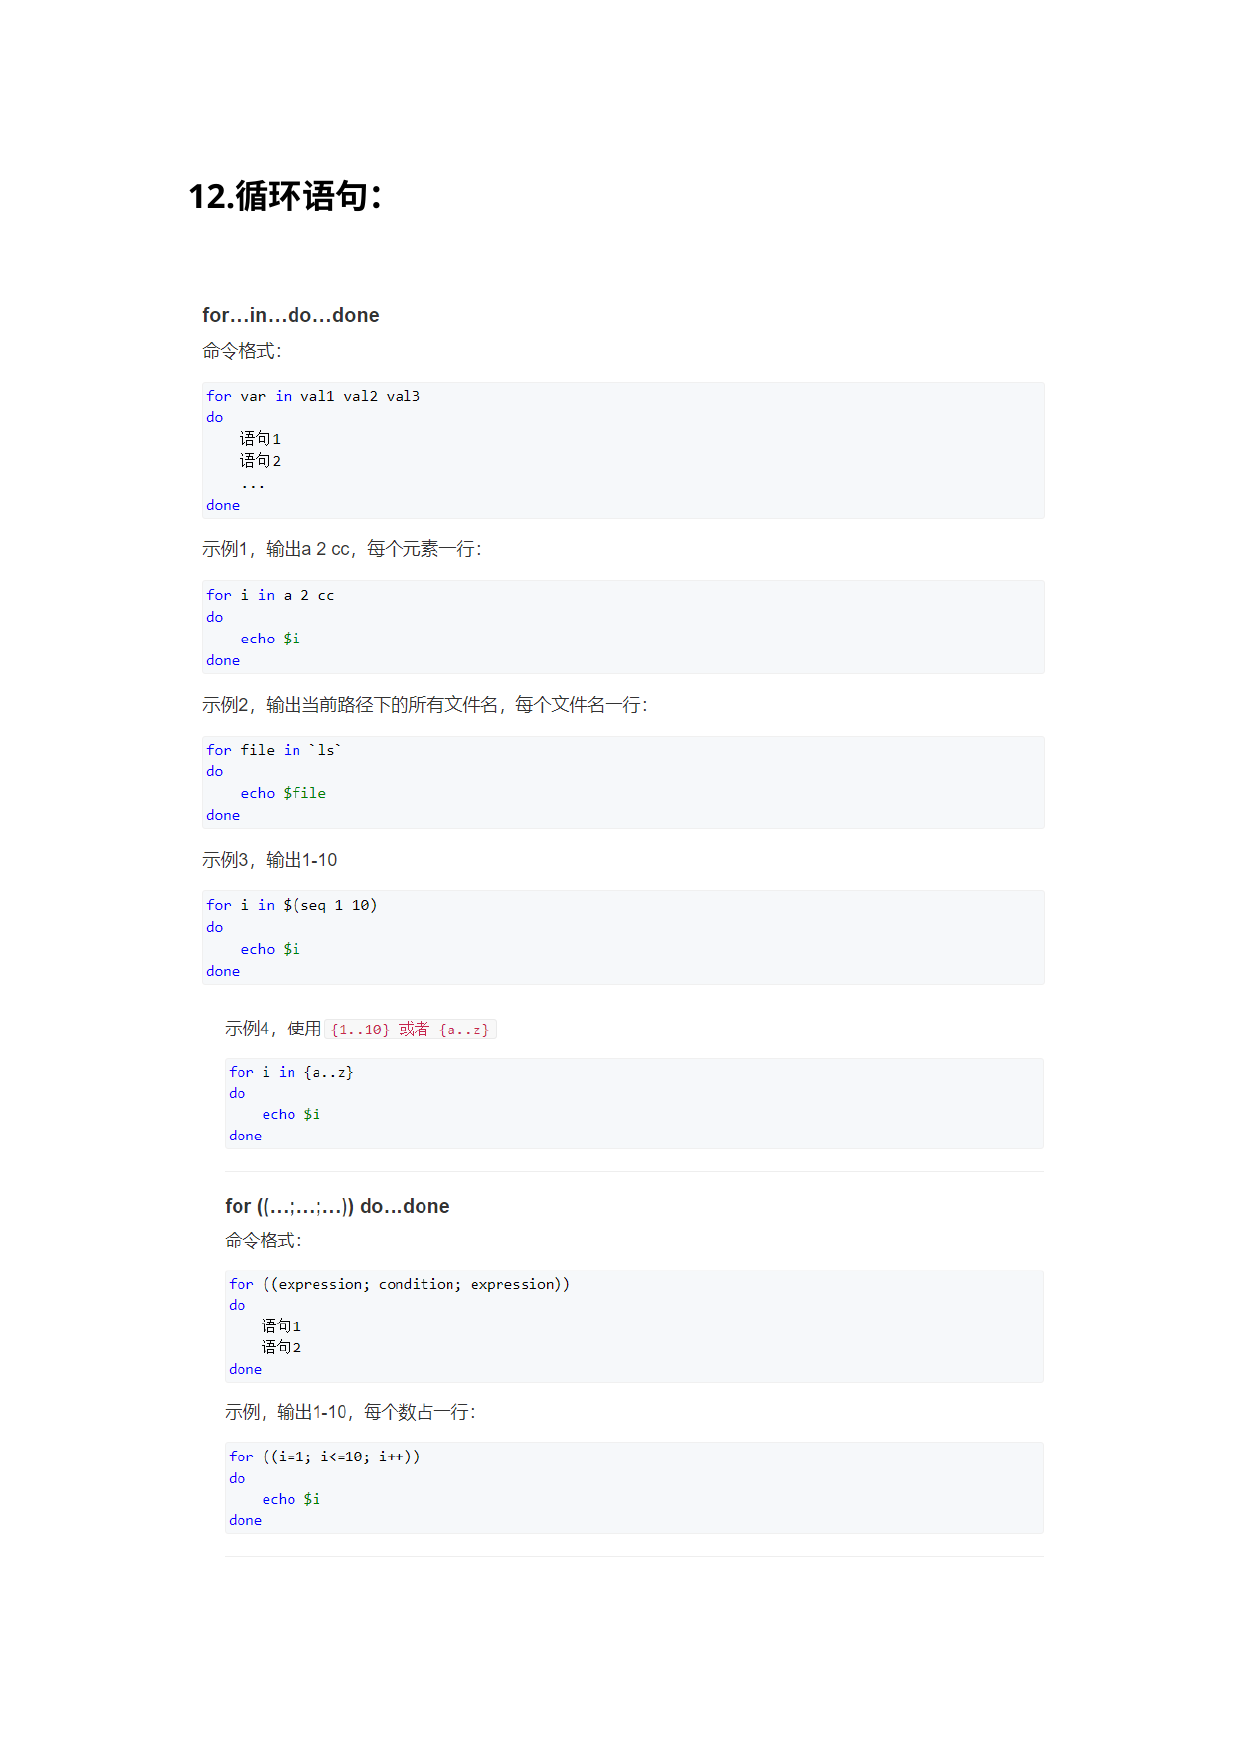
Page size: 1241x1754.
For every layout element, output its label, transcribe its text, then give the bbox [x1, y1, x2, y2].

subtitle 12.循环语句： [187, 162, 1053, 227]
picture [187, 289, 1053, 993]
picture [187, 1004, 1053, 1563]
